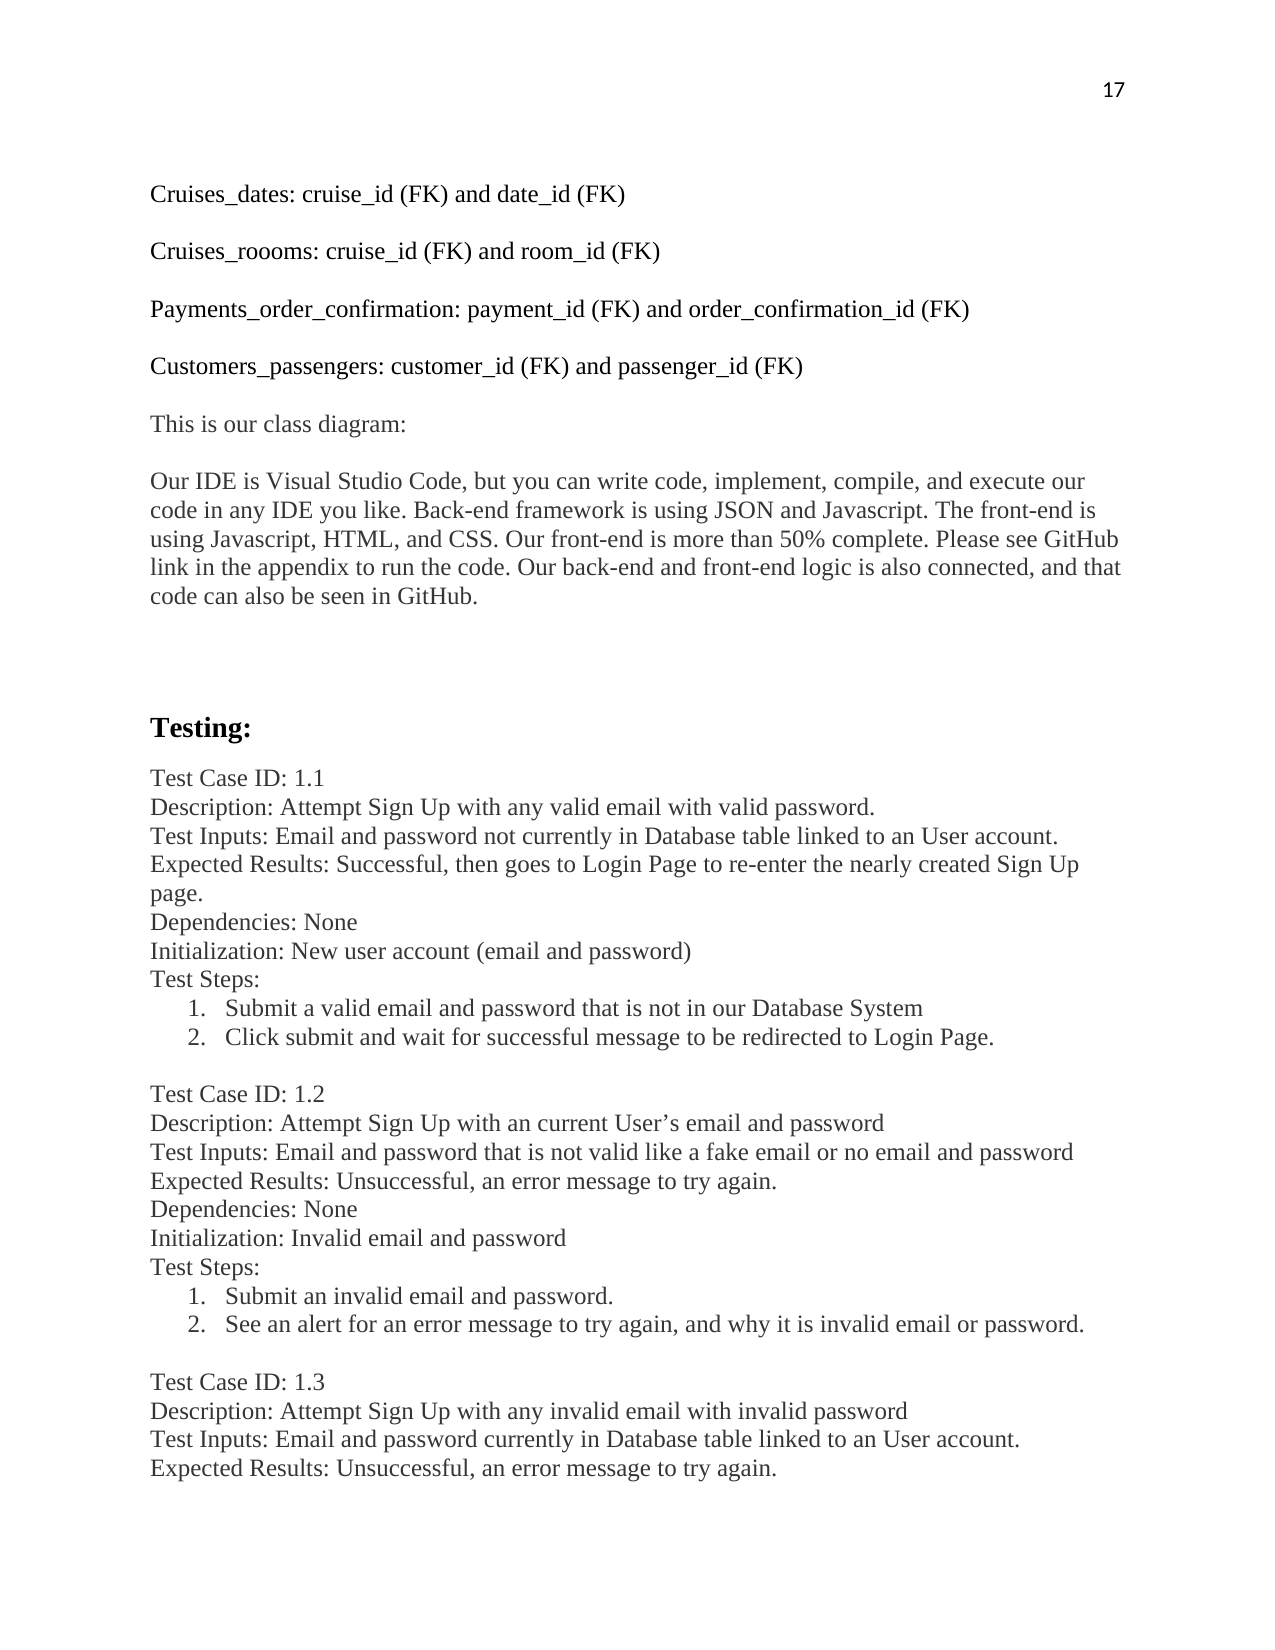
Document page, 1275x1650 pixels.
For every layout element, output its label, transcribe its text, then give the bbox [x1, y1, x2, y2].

text Description: Attempt Sign Up with an current User’s email and password [150, 1108, 1125, 1137]
text Test Steps: [150, 964, 1125, 993]
list Submit an invalid email and password. [187, 1281, 1125, 1309]
text Initialization: Invalid email and password [150, 1223, 1125, 1252]
list Click submit and wait for successful message to be redirected to Login Page. [187, 1022, 1125, 1051]
text Test Steps: [150, 1252, 1125, 1281]
text Description: Attempt Sign Up with any invalid email with invalid password [150, 1396, 1125, 1424]
text Expected Results: Unsuccessful, an error message to try again. [150, 1166, 1125, 1194]
text Customers_passengers: customer_id (FK) and passenger_id (FK) [150, 322, 1125, 380]
text Payments_order_confirmation: payment_id (FK) and order_confirmation_id (FK) [150, 265, 1125, 322]
text Test Case ID: 1.3 [150, 1367, 1125, 1396]
text Dependencies: None [150, 1194, 1125, 1223]
text Test Inputs: Email and password not currently in Database table linked to an User account. [150, 821, 1125, 849]
text Initialization: New user account (email and password) [150, 936, 1125, 964]
text Expected Results: Successful, then goes to Login Page to re-enter the nearly created Sign Up page. [150, 849, 1125, 907]
text Description: Attempt Sign Up with any valid email with valid password. [150, 792, 1125, 821]
list See an alert for an error message to try again, and why it is invalid email or password. [187, 1309, 1125, 1338]
text This is our class diagram: [150, 380, 1125, 437]
text Testing: [150, 711, 1125, 744]
text Test Case ID: 1.1 [150, 763, 1125, 792]
text Test Inputs: Email and password currently in Database table linked to an User account. [150, 1424, 1125, 1453]
text Test Inputs: Email and password that is not valid like a fake email or no email and password [150, 1137, 1125, 1166]
text Test Case ID: 1.2 [150, 1079, 1125, 1108]
text Dependencies: None [150, 907, 1125, 936]
text Cruises_roooms: cruise_id (FK) and room_id (FK) [150, 207, 1125, 265]
text Cruises_dates: cruise_id (FK) and date_id (FK) [150, 150, 1125, 207]
list Submit a valid email and password that is not in our Database System [187, 993, 1125, 1022]
text Our IDE is Visual Studio Code, but you can write code, implement, compile, and execute our code in any IDE you like. Back-end framework is using JSON and Javascript. The front-end is using Javascript, HTML, and CSS. Our front-end is more than 50% complete. Please see GitHub link in the appendix to run the code. Our back-end and front-end logic is also connected, and that code can also be seen in GitHub. [150, 437, 1125, 610]
text Expected Results: Unsuccessful, an error message to try again. [150, 1453, 1125, 1482]
